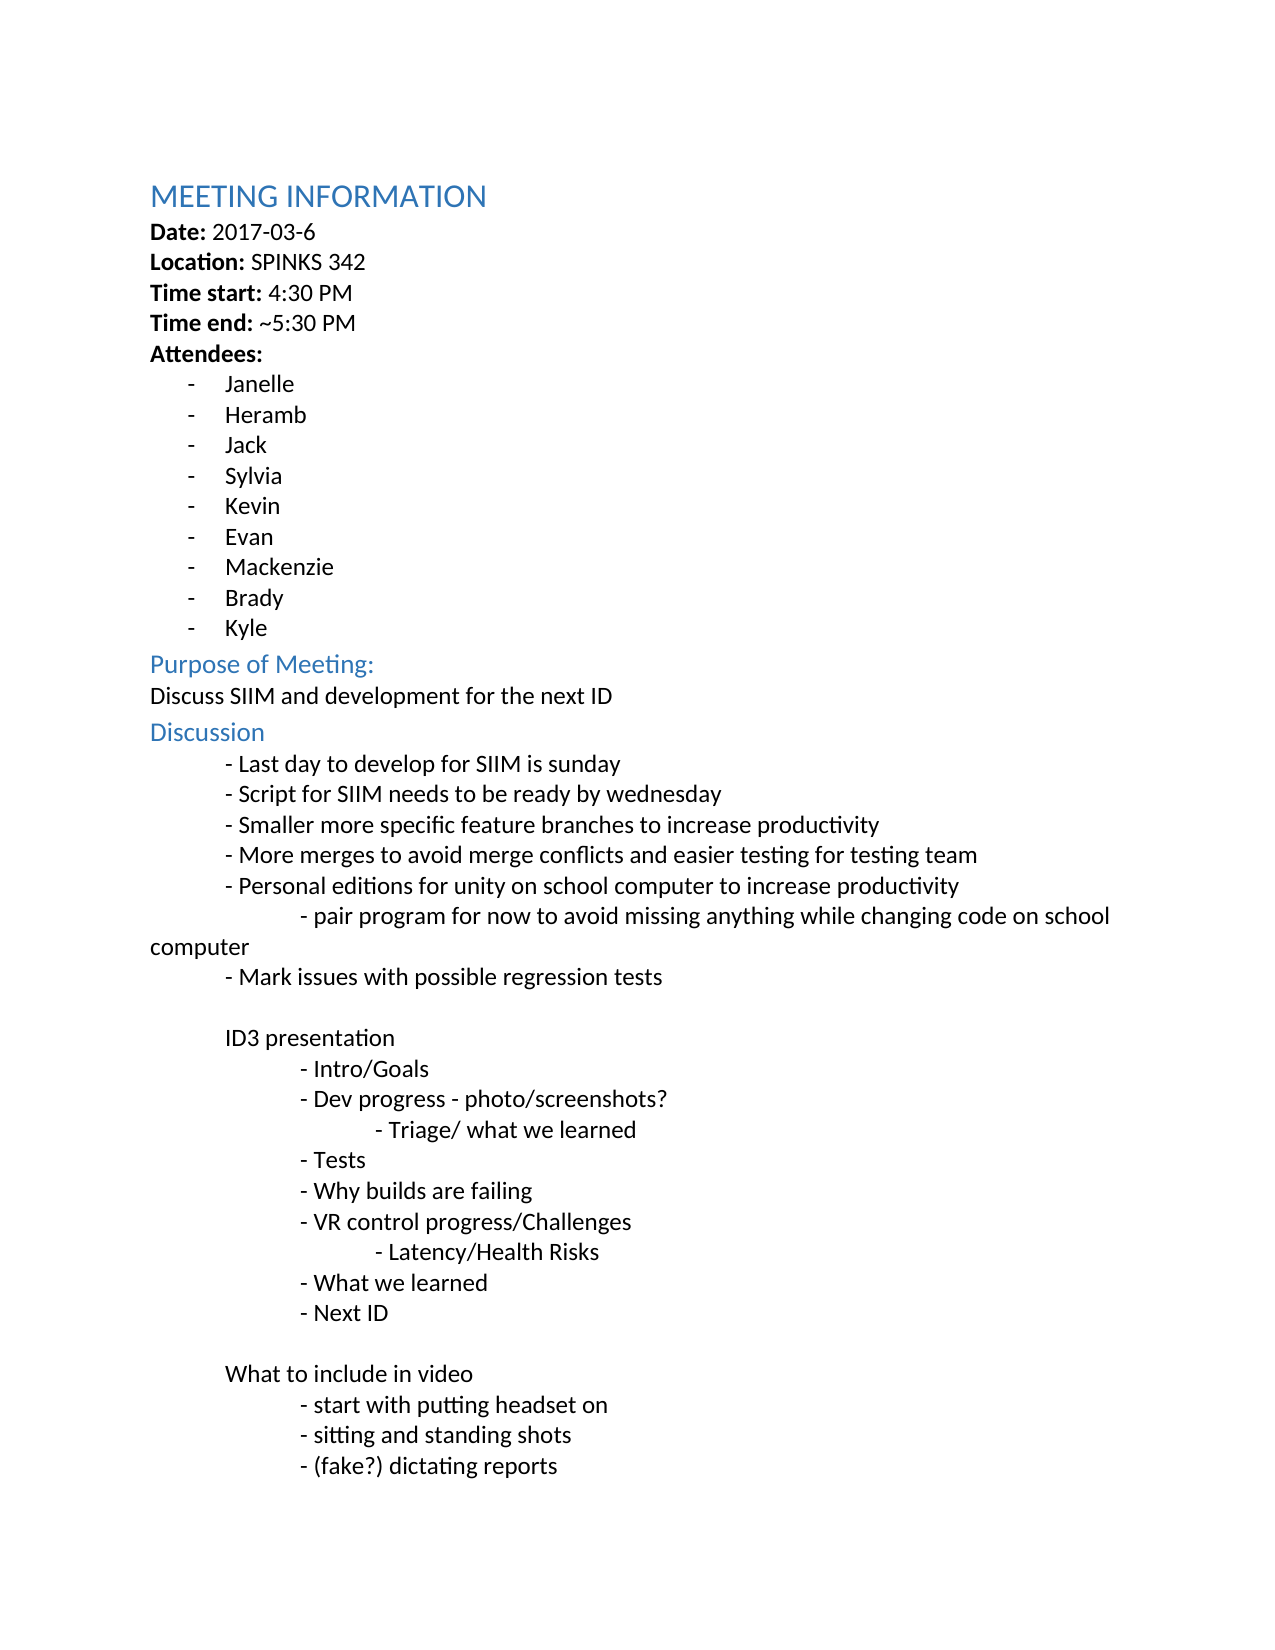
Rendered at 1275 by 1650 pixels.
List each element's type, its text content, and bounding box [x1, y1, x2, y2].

text - Tests [150, 1145, 1125, 1175]
text - Latency/Health Risks [150, 1236, 1125, 1267]
text - What we learned [150, 1267, 1125, 1297]
text Location: SPINKS 342 [150, 246, 1125, 277]
text - Next ID [150, 1297, 1125, 1328]
text - More merges to avoid merge conflicts and easier testing for testing team [150, 839, 1125, 870]
subtitle Discussion [150, 715, 1125, 748]
text Date: 2017-03-6 [150, 216, 1125, 246]
text Attendees: [150, 338, 1125, 368]
text - start with putting headset on [150, 1389, 1125, 1419]
text - Dev progress - photo/screenshots? [150, 1084, 1125, 1114]
text ID3 presentation [150, 1023, 1125, 1053]
subtitle MEETING INFORMATION [150, 175, 1125, 216]
list Kyle [187, 612, 1125, 643]
text - Smaller more specific feature branches to increase productivity [150, 809, 1125, 839]
text Time end: ~5:30 PM [150, 307, 1125, 338]
list Mackenzie [187, 551, 1125, 582]
text - Mark issues with possible regression tests [150, 962, 1125, 992]
text - Last day to develop for SIIM is sunday [150, 748, 1125, 778]
subtitle Purpose of Meeting: [150, 647, 1125, 680]
text - Triage/ what we learned [150, 1114, 1125, 1145]
text - pair program for now to avoid missing anything while changing code on school computer [150, 901, 1125, 962]
text - Script for SIIM needs to be ready by wednesday [150, 778, 1125, 809]
text - Personal editions for unity on school computer to increase productivity [150, 870, 1125, 901]
list Jack [187, 429, 1125, 460]
list Brady [187, 582, 1125, 612]
list Heramb [187, 399, 1125, 429]
list Sylvia [187, 460, 1125, 490]
list Evan [187, 521, 1125, 551]
text - Intro/Goals [150, 1053, 1125, 1084]
text - Why builds are failing [150, 1175, 1125, 1206]
list Janelle [187, 368, 1125, 399]
text - sitting and standing shots [150, 1419, 1125, 1450]
text Time start: 4:30 PM [150, 277, 1125, 307]
text - VR control progress/Challenges [150, 1206, 1125, 1236]
text What to include in video [150, 1358, 1125, 1389]
text Discuss SIIM and development for the next ID [150, 680, 1125, 711]
text - (fake?) dictating reports [150, 1450, 1125, 1480]
list Kevin [187, 490, 1125, 521]
